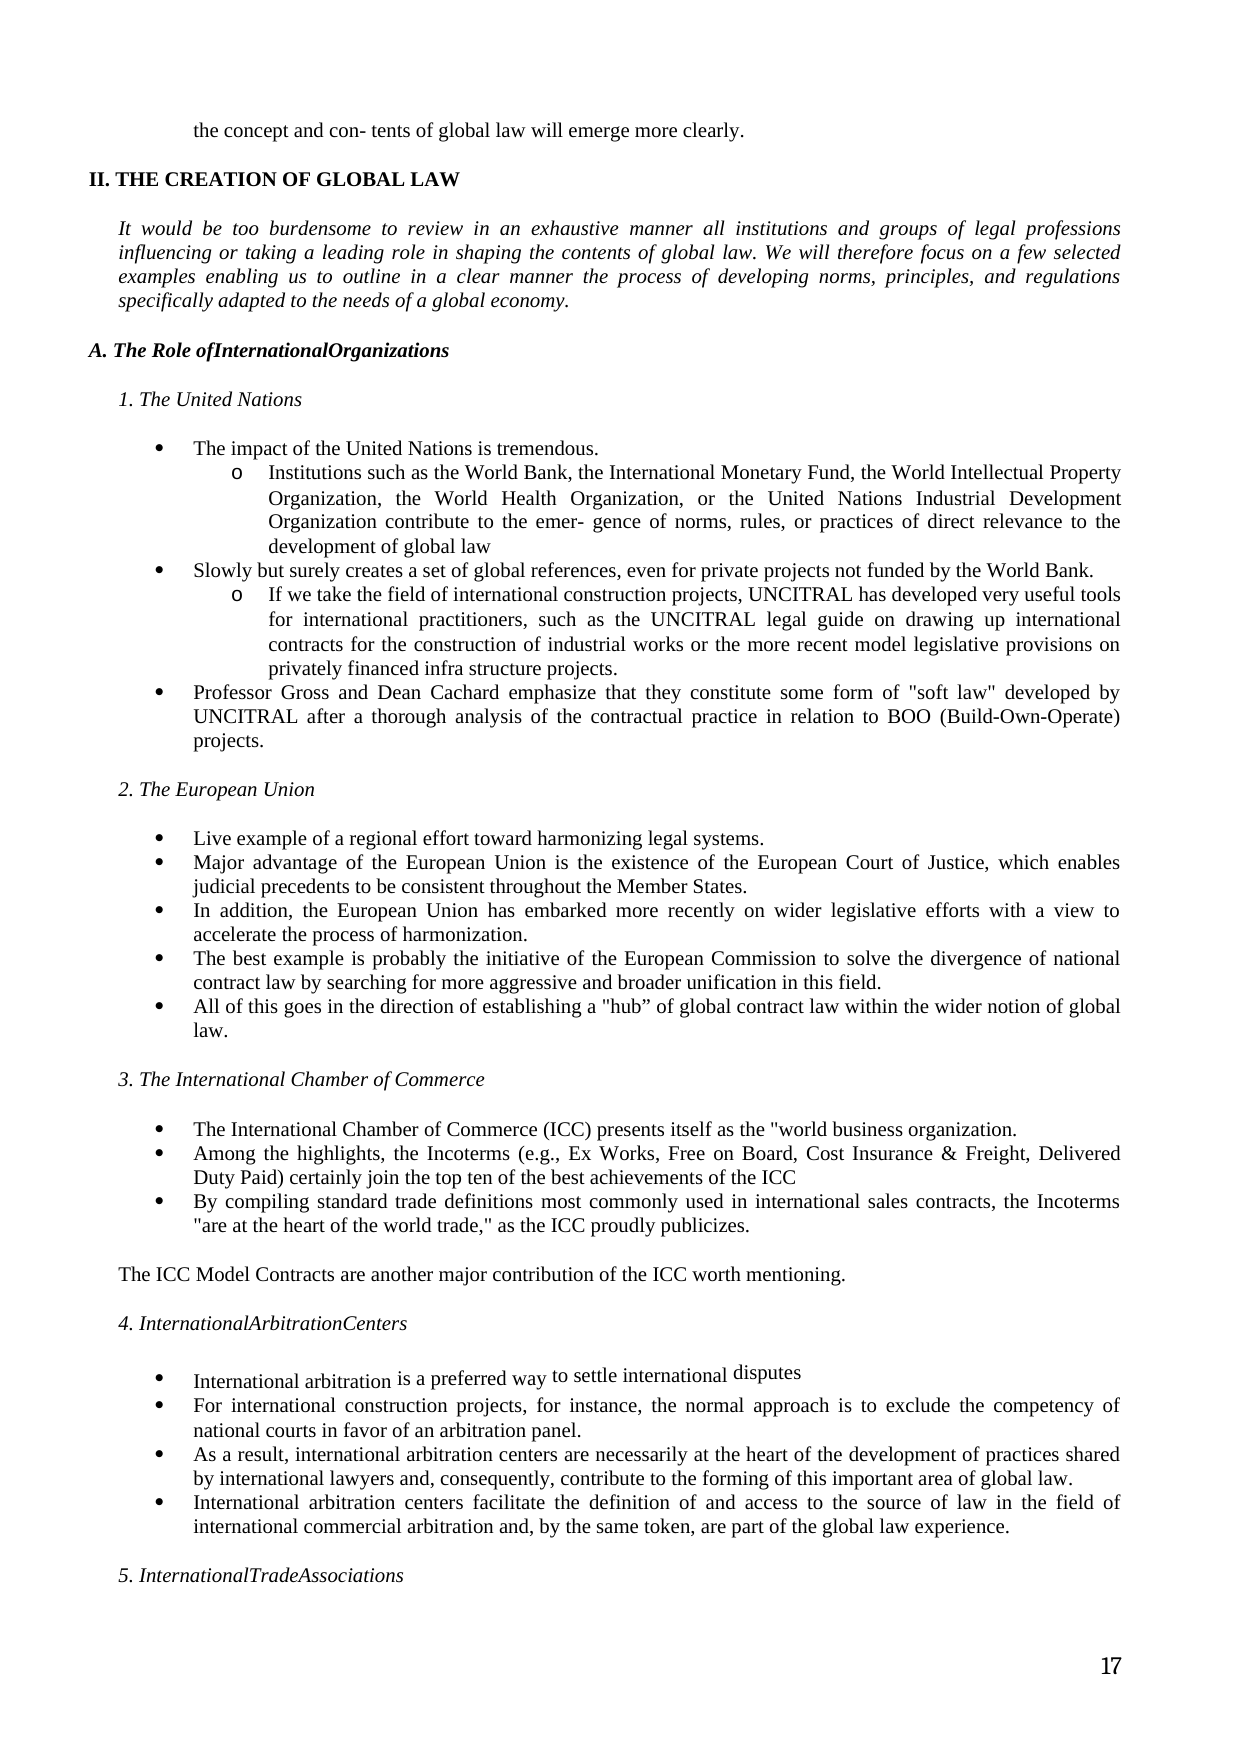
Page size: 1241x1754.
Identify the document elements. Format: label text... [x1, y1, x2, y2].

list The International Chamber of Commerce (ICC) presents itself as the "world business organization. [156, 1116, 1122, 1141]
list Institutions such as the World Bank, the International Monetary Fund, the World Intellectual Property Organization, the World Health Organization, or the United Nations Industrial Development Organization contribute to the emer- gence of norms, rules, or practices of direct relevance to the development of global law [231, 460, 1122, 558]
text 1. The United Nations [118, 387, 1122, 411]
text 5. InternationalTradeAssociations [118, 1563, 1122, 1587]
list The best example is probably the initiative of the European Commission to solve the divergence of national contract law by searching for more aggressive and broader unification in this field. [156, 946, 1122, 994]
text 3. The International Chamber of Commerce [118, 1067, 1122, 1091]
list As a result, international arbitration centers are necessarily at the heart of the development of practices shared by international lawyers and, consequently, contribute to the forming of this important area of global law. [156, 1442, 1122, 1490]
text The ICC Model Contracts are another major contribution of the ICC worth mentioning. [118, 1262, 1122, 1286]
list Slowly but surely creates a set of global references, even for private projects not funded by the World Bank. [156, 558, 1122, 582]
list All of this goes in the direction of establishing a "hub” of global contract law within the wider notion of global law. [156, 994, 1122, 1042]
text 4. InternationalArbitrationCenters [118, 1311, 1122, 1335]
list Among the highlights, the Incoterms (e.g., Ex Works, Free on Board, Cost Insurance & Freight, Delivered Duty Paid) certainly join the top ten of the best achievements of the ICC [156, 1141, 1122, 1189]
list In addition, the European Union has embarked more recently on wider legislative efforts with a view to accelerate the process of harmonization. [156, 898, 1122, 946]
list International arbitration is a preferred way to settle international disputes [156, 1360, 1122, 1393]
list Professor Gross and Dean Cachard emphasize that they constitute some form of "soft law" developed by UNCITRAL after a thorough analysis of the contractual practice in relation to BOO (Build-Own-Operate) projects. [156, 679, 1122, 752]
list For international construction projects, for instance, the normal approach is to exclude the competency of national courts in favor of an arbitration panel. [156, 1393, 1122, 1442]
text II. THE CREATION OF GLOBAL LAW [88, 167, 1122, 191]
list Major advantage of the European Union is the existence of the European Court of Justice, which enables judicial precedents to be consistent throughout the Member States. [156, 850, 1122, 898]
text 2. The European Union [118, 777, 1122, 801]
text A. The Role ofInternationalOrganizations [88, 337, 1122, 362]
list By compiling standard trade definitions most commonly used in international sales contracts, the Incoterms "are at the heart of the world trade," as the ICC proudly publicizes. [156, 1189, 1122, 1237]
list If we take the field of international construction projects, UNCITRAL has developed very useful tools for international practitioners, such as the UNCITRAL legal guide on drawing up international contracts for the construction of industrial works or the more recent model legislative provisions on privately financed infra structure projects. [231, 582, 1122, 679]
list International arbitration centers facilitate the definition of and access to the source of law in the field of international commercial arbitration and, by the same token, are part of the global law experience. [156, 1490, 1122, 1538]
text It would be too burdensome to review in an exhaustive manner all institutions and groups of legal professions influencing or taking a leading role in shaping the contents of global law. We will therefore focus on a few selected examples enabling us to outline in a clear manner the process of developing norms, principles, and regulations specifically adapted to the needs of a global economy. [118, 216, 1122, 312]
list Live example of a regional effort toward harmonizing legal systems. [156, 826, 1122, 850]
list The impact of the United Nations is tremendous. [156, 436, 1122, 460]
